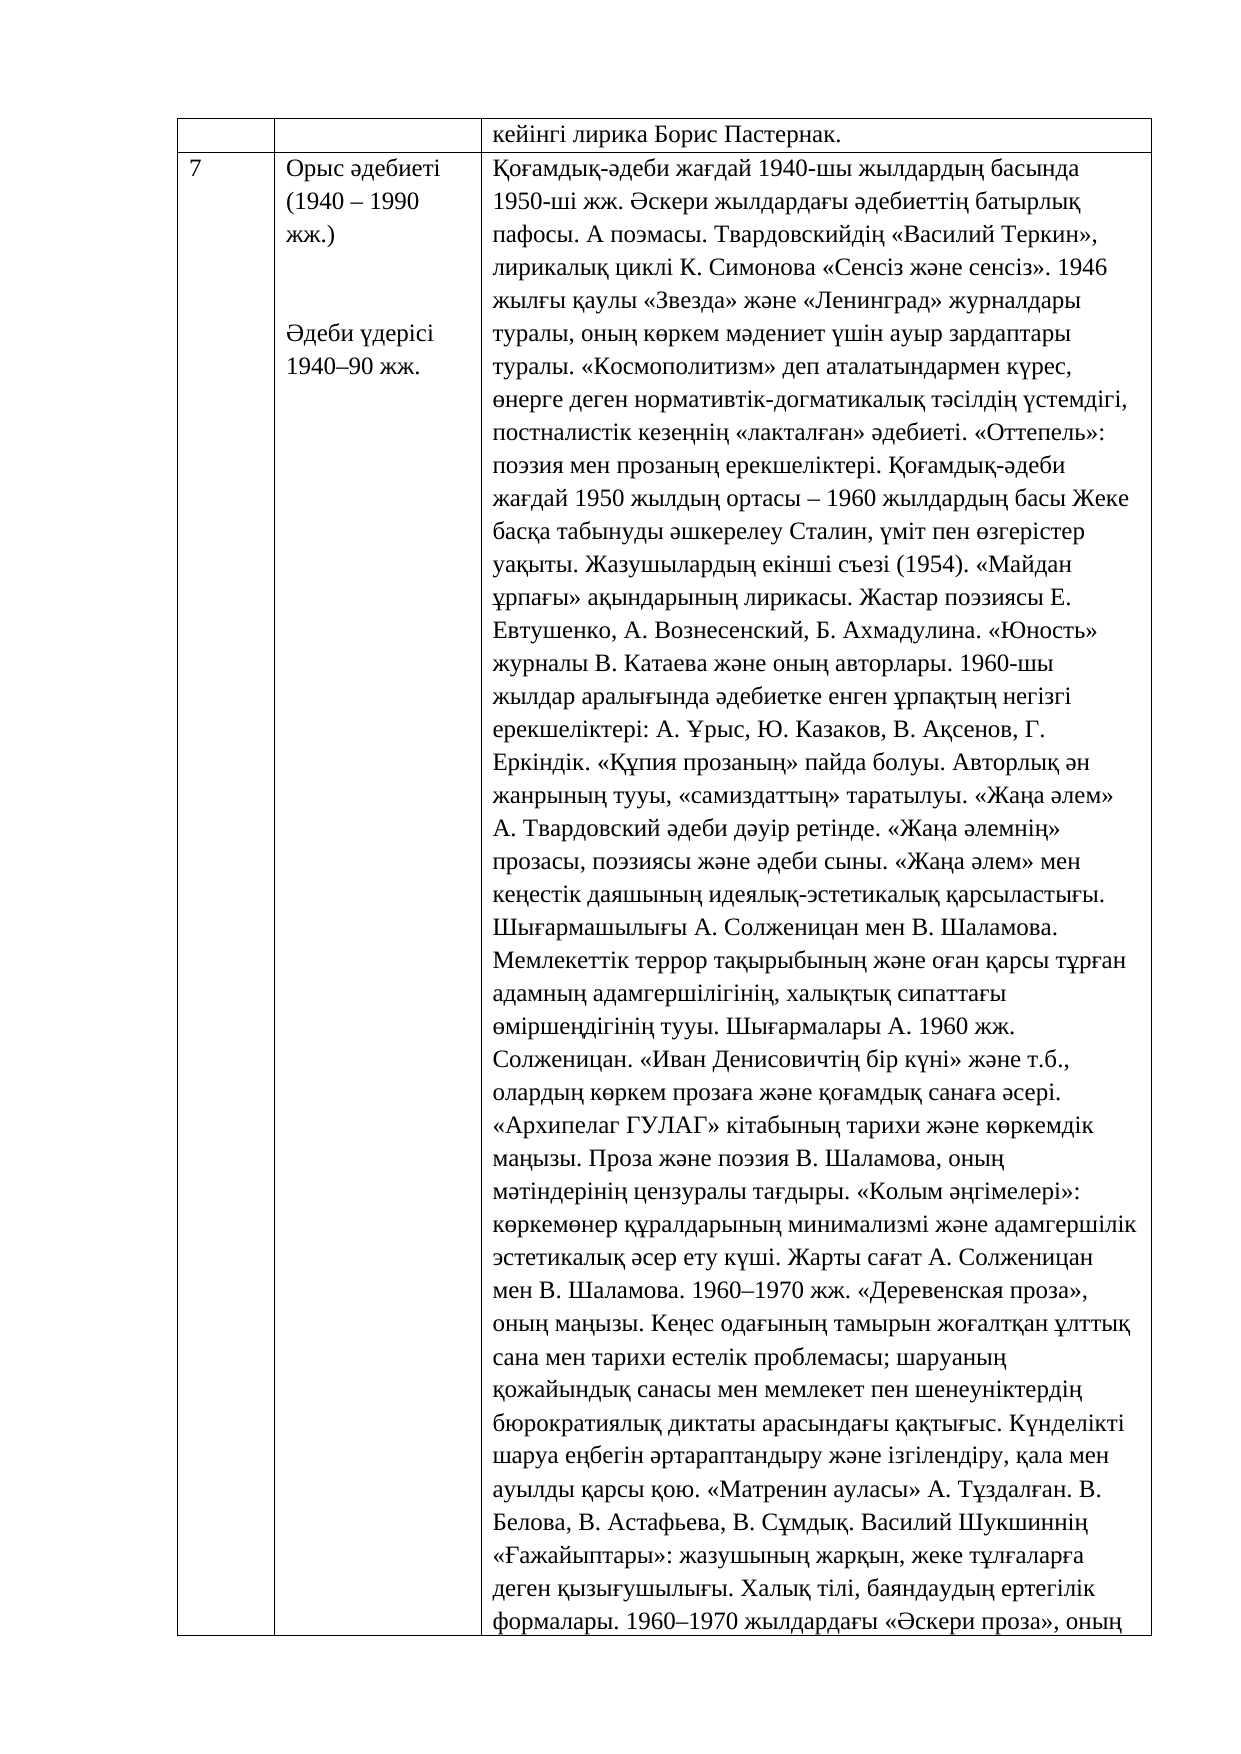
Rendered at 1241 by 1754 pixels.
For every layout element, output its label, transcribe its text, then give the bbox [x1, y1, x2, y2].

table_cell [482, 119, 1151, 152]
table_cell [275, 119, 481, 152]
table_cell 7 [178, 153, 274, 1634]
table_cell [275, 153, 481, 1634]
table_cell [482, 153, 1151, 1634]
table_cell [178, 119, 274, 152]
